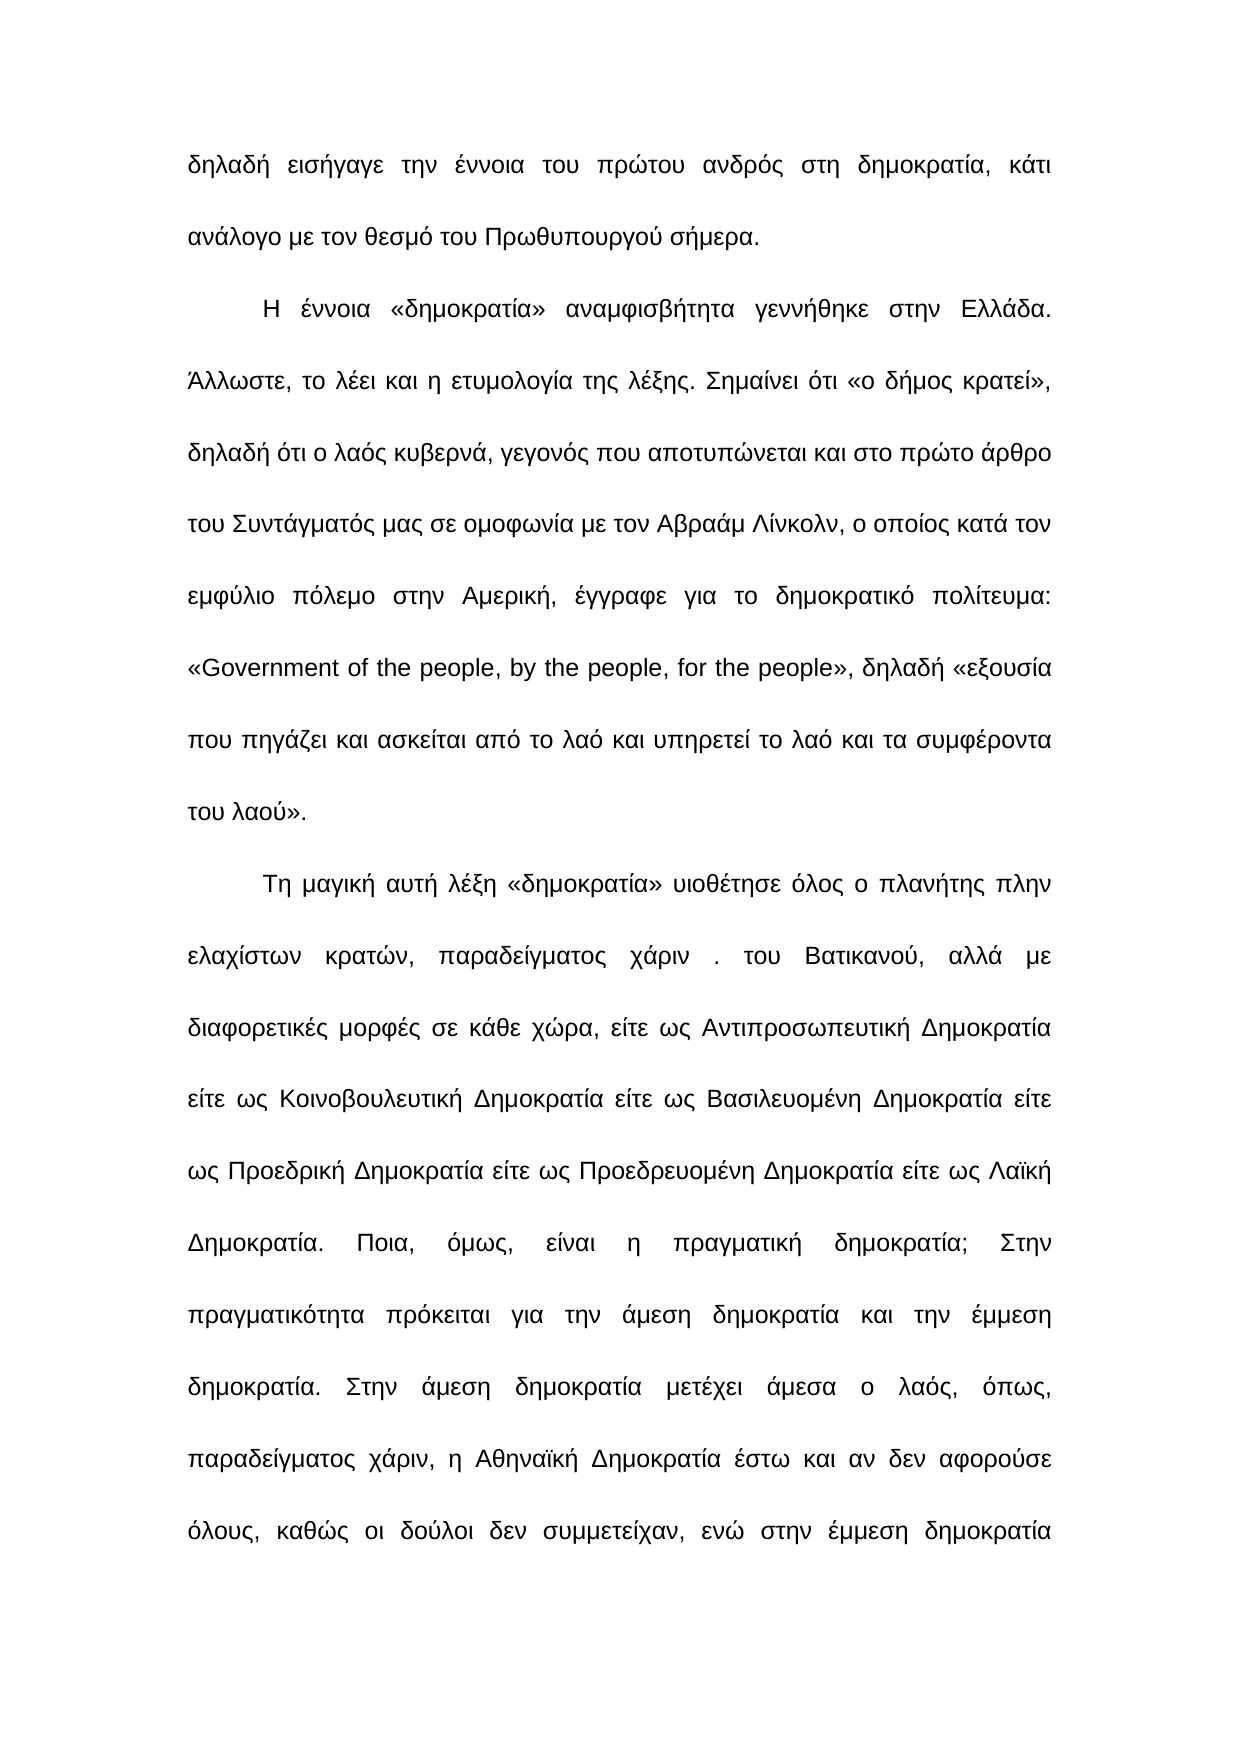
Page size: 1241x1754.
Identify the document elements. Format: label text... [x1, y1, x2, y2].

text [187, 150, 1053, 251]
text Η έννοια «δημοκρατία» αναμφισβήτητα γεννήθηκε στην Ελλάδα. Άλλωστε, το λέει και η ετυμολογία της λέξης. Σημαίνει ότι «ο δήμος κρατεί», δηλαδή ότι ο λαός κυβερνά, γεγονός που αποτυπώνεται και στο πρώτο άρθρο του Συντάγματός μας σε ομοφωνία με τον Αβραάμ Λίνκολν, ο οποίος κατά τον εμφύλιο πόλεμο στην Αμερική, έγγραφε για το δημοκρατικό πολίτευμα: «Government of the people, by the people, for the people», δηλαδή «εξουσία που πηγάζει και ασκείται από το λαό και υπηρετεί το λαό και τα συμφέροντα του λαού». [187, 294, 1053, 826]
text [187, 869, 1053, 1544]
